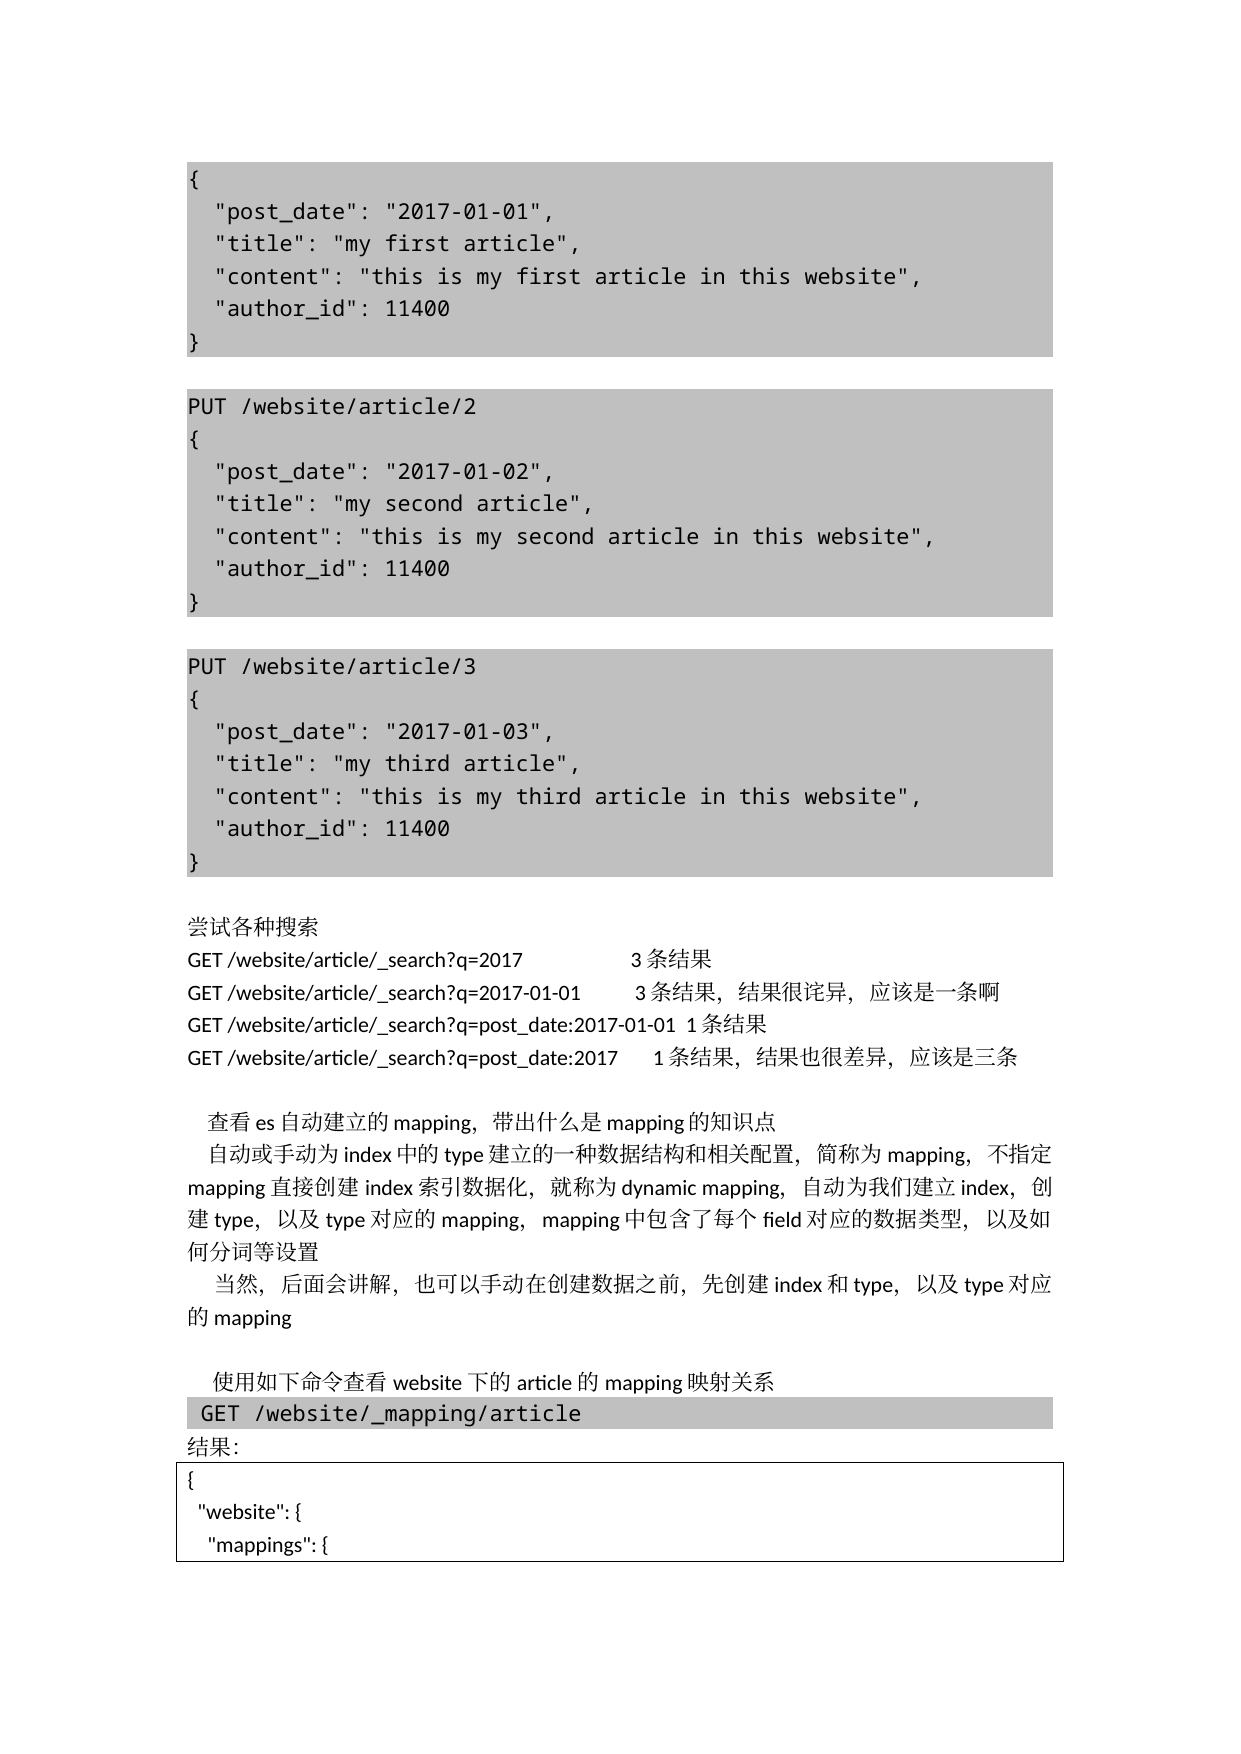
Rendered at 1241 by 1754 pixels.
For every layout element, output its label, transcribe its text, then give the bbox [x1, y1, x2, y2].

text "author_id": 11400 [187, 812, 1053, 844]
text 查看es自动建立的mapping，带出什么是mapping的知识点 [187, 1104, 1053, 1137]
text } [187, 584, 1053, 617]
text "content": "this is my third article in this website", [187, 779, 1053, 812]
text "content": "this is my first article in this website", [187, 259, 1053, 292]
text 当然，后面会讲解，也可以手动在创建数据之前，先创建index和type，以及type对应的mapping [187, 1267, 1053, 1332]
text "post_date": "2017-01-03", [187, 714, 1053, 747]
text GET /website/article/_search?q=post_date:2017-01-01 1条结果 [187, 1007, 1053, 1039]
text "author_id": 11400 [187, 552, 1053, 584]
text 自动或手动为index中的type建立的一种数据结构和相关配置，简称为mapping，不指定 mapping 直接创建 index 索引数据化，就称为dynamic mapping，自动为我们建立index，创建type，以及type对应的mapping，mapping中包含了每个field对应的数据类型，以及如何分词等设置 [187, 1137, 1053, 1267]
text GET /website/article/_search?q=2017-01-01 3条结果，结果很诧异，应该是一条啊 [187, 974, 1053, 1007]
text "author_id": 11400 [187, 292, 1053, 324]
text "title": "my second article", [187, 487, 1053, 519]
text { [187, 422, 1053, 454]
text "post_date": "2017-01-02", [187, 454, 1053, 487]
text "title": "my third article", [187, 747, 1053, 779]
text 使用如下命令查看 website 下的 article 的 mapping 映射关系 [187, 1364, 1053, 1397]
text PUT /website/article/2 [187, 389, 1053, 422]
text GET /website/article/_search?q=2017 3条结果 [187, 942, 1053, 974]
text } [187, 324, 1053, 357]
text "post_date": "2017-01-01", [187, 194, 1053, 227]
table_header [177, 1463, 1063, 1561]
text "title": "my first article", [187, 227, 1053, 259]
text 结果： [187, 1429, 1053, 1462]
text { [187, 162, 1053, 194]
text GET /website/article/_search?q=post_date:2017 1条结果，结果也很差异，应该是三条 [187, 1039, 1053, 1072]
text { [187, 682, 1053, 714]
text "content": "this is my second article in this website", [187, 519, 1053, 552]
text 尝试各种搜索 [187, 909, 1053, 942]
text PUT /website/article/3 [187, 649, 1053, 682]
text } [187, 844, 1053, 877]
text GET /website/_mapping/article [187, 1397, 1053, 1429]
